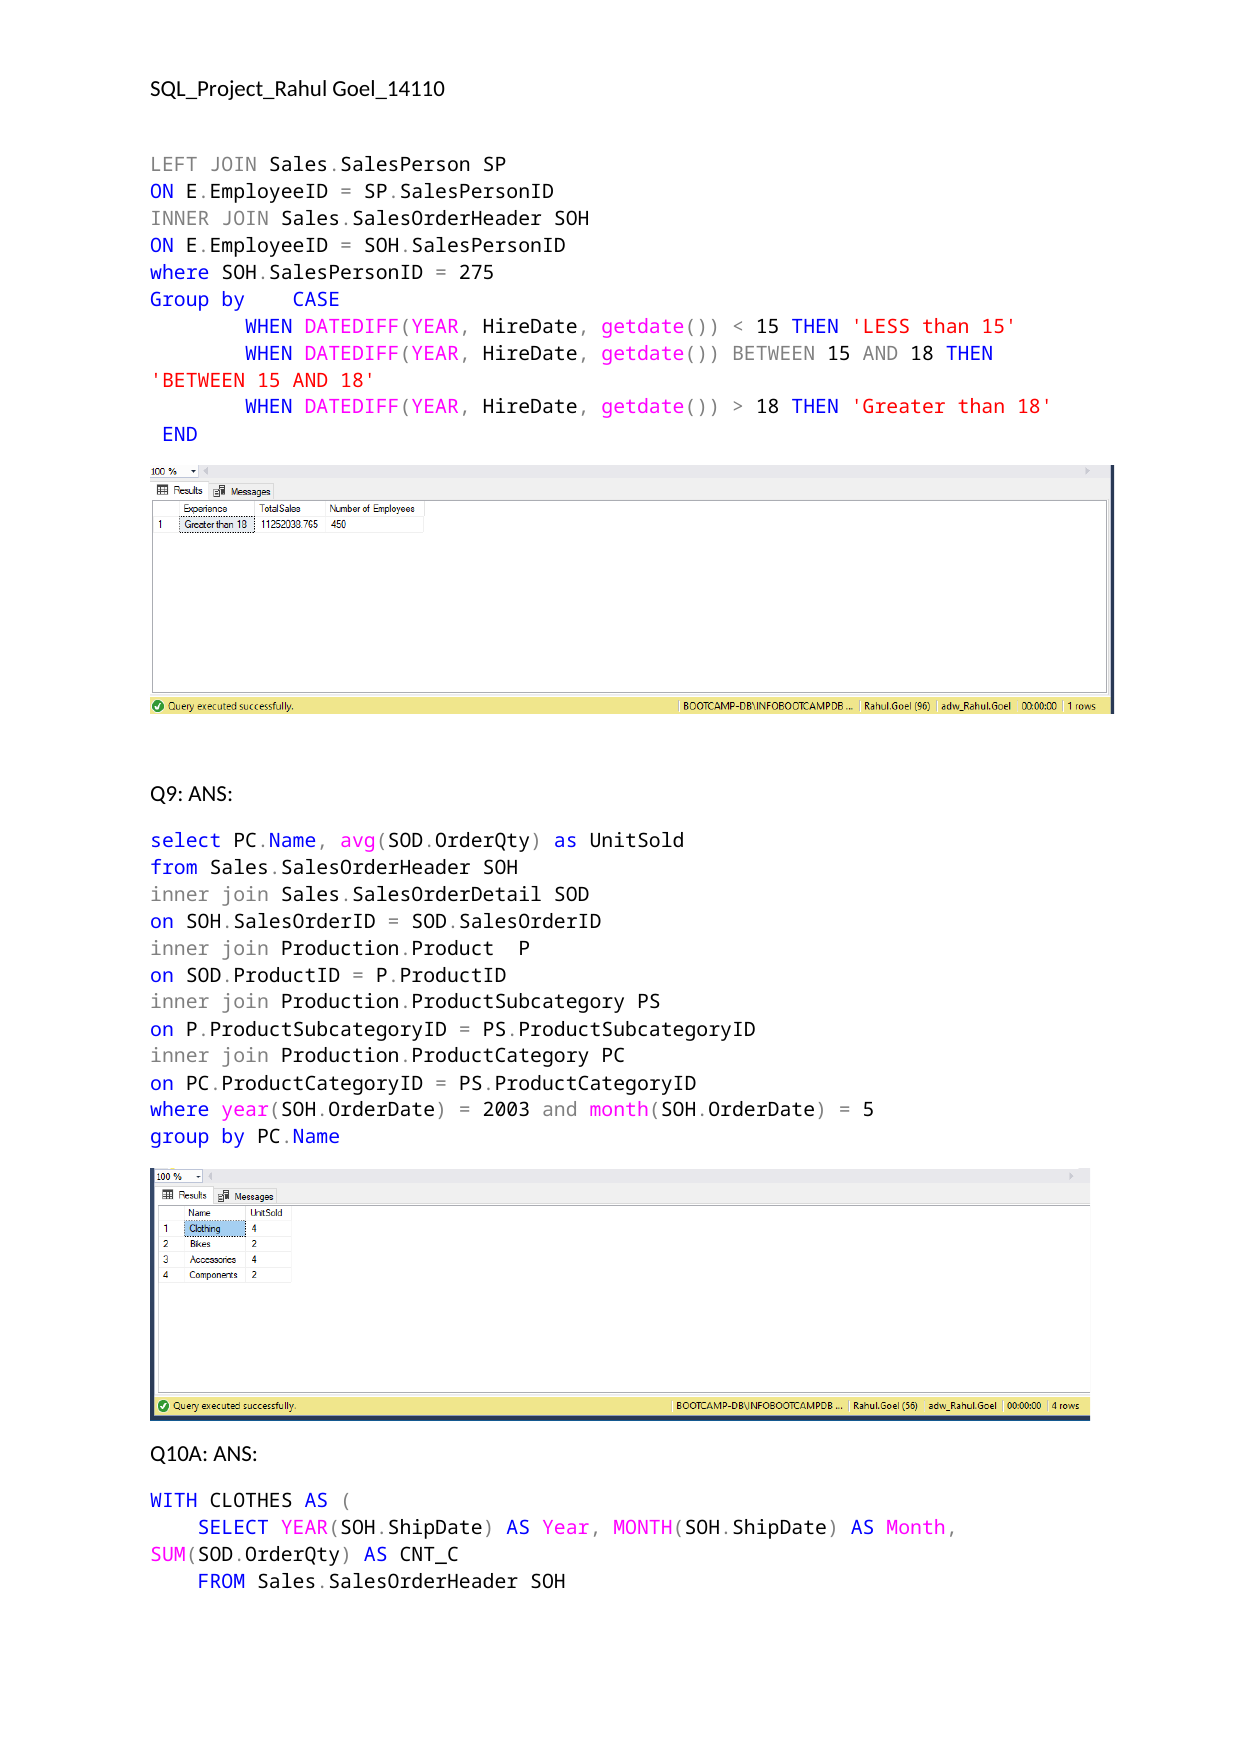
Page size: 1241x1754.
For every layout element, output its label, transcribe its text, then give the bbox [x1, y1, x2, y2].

text on PC.ProductCategoryID = PS.ProductCategoryID [150, 1069, 1090, 1096]
text inner join Sales.SalesOrderDetail SOD [150, 880, 1090, 907]
text inner join Production.ProductCategory PC [150, 1042, 1090, 1069]
text WHEN DATEDIFF(YEAR, HireDate, getdate()) < 15 THEN 'LESS than 15' [150, 312, 1090, 339]
text from Sales.SalesOrderHeader SOH [150, 853, 1090, 880]
text SELECT YEAR(SOH.ShipDate) AS Year, MONTH(SOH.ShipDate) AS Month, SUM(SOD.OrderQty) AS CNT_C [150, 1513, 1090, 1567]
text where year(SOH.OrderDate) = 2003 and month(SOH.OrderDate) = 5 [150, 1096, 1090, 1123]
text WHEN DATEDIFF(YEAR, HireDate, getdate()) > 18 THEN 'Greater than 18' [150, 393, 1090, 420]
picture [150, 465, 1115, 714]
text FROM Sales.SalesOrderHeader SOH [150, 1567, 1090, 1594]
text Q10A: ANS: [150, 1439, 1090, 1467]
text END [150, 420, 1090, 447]
text WHEN DATEDIFF(YEAR, HireDate, getdate()) BETWEEN 15 AND 18 THEN 'BETWEEN 15 AND 18' [150, 339, 1090, 393]
text group by PC.Name [150, 1123, 1090, 1150]
text ON E.EmployeeID = SP.SalesPersonID [150, 177, 1090, 204]
text ON E.EmployeeID = SOH.SalesPersonID [150, 231, 1090, 258]
text inner join Production.Product P [150, 934, 1090, 961]
text on P.ProductSubcategoryID = PS.ProductSubcategoryID [150, 1015, 1090, 1042]
text select PC.Name, avg(SOD.OrderQty) as UnitSold [150, 826, 1090, 853]
text inner join Production.ProductSubcategory PS [150, 988, 1090, 1015]
text Q9: ANS: [150, 779, 1090, 807]
text on SOD.ProductID = P.ProductID [150, 961, 1090, 988]
text where SOH.SalesPersonID = 275 [150, 258, 1090, 285]
picture [150, 1168, 1091, 1421]
text WITH CLOTHES AS ( [150, 1486, 1090, 1513]
text on SOH.SalesOrderID = SOD.SalesOrderID [150, 907, 1090, 934]
text LEFT JOIN Sales.SalesPerson SP [150, 150, 1090, 177]
text Group by CASE [150, 285, 1090, 312]
text INNER JOIN Sales.SalesOrderHeader SOH [150, 204, 1090, 231]
